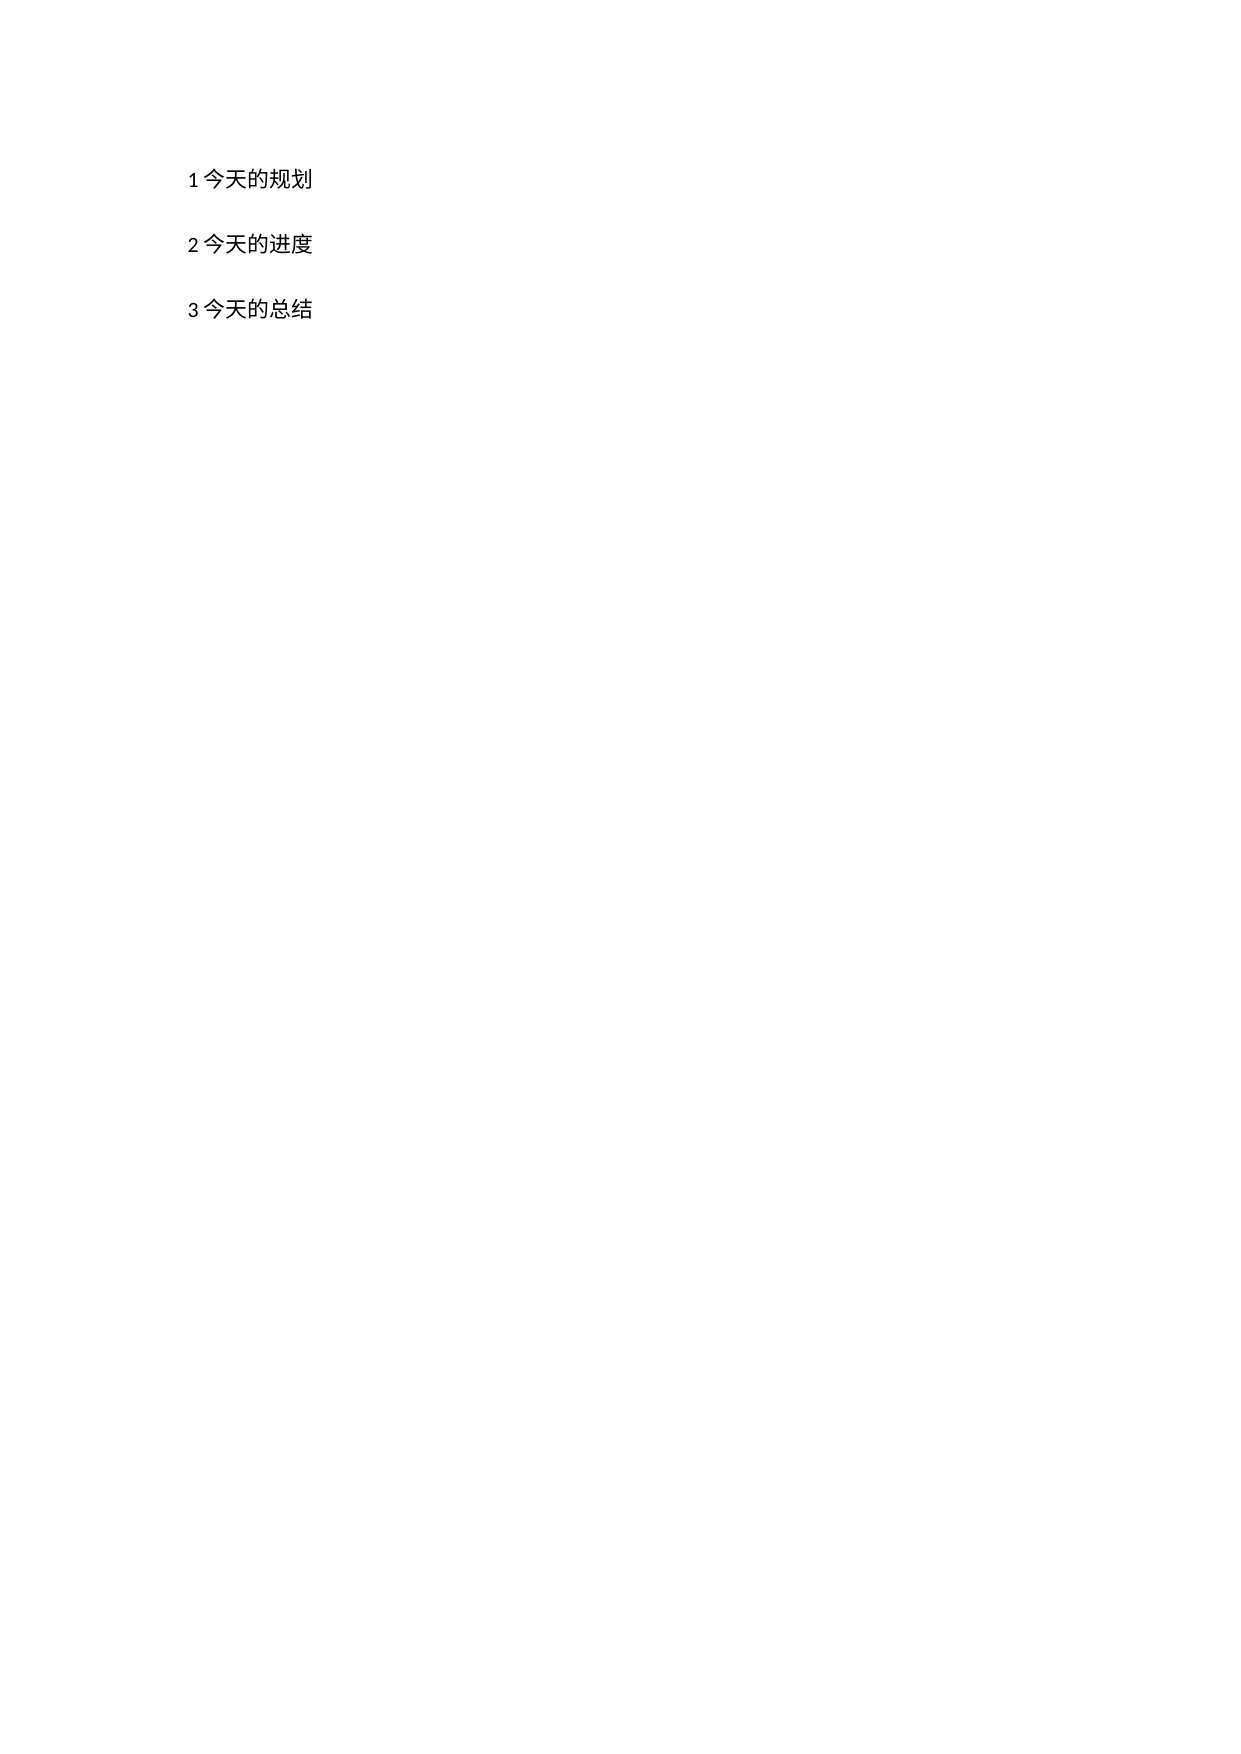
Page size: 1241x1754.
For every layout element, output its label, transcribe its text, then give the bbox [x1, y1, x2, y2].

text 1 今天的规划 [187, 162, 1053, 194]
text 3 今天的总结 [187, 292, 1053, 324]
text 2 今天的进度 [187, 227, 1053, 259]
